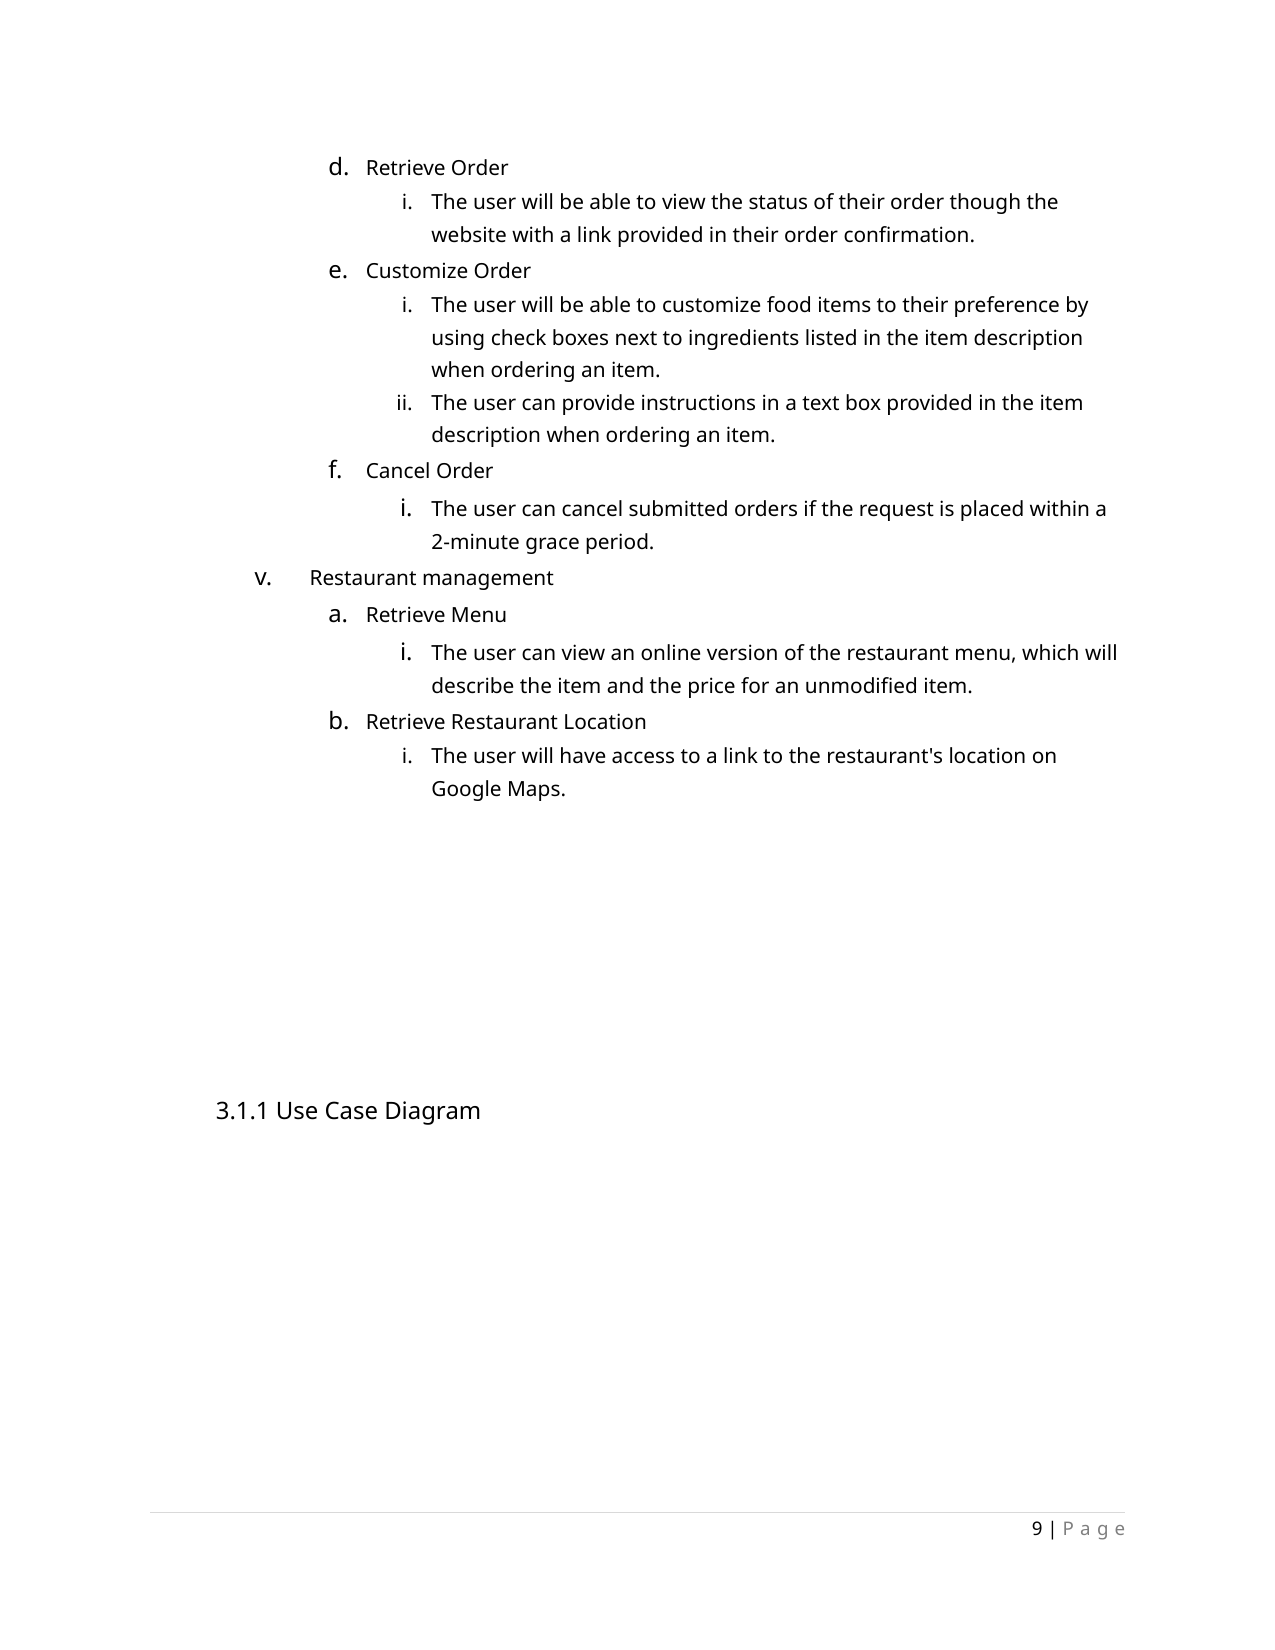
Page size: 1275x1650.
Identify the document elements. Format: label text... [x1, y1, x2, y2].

list Retrieve Restaurant Location [328, 704, 1125, 737]
list The user will have access to a link to the restaurant's location on Google Maps. [412, 741, 1125, 802]
list The user will be able to customize food items to their preference by using check boxes next to ingredients listed in the item description when ordering an item. [412, 290, 1125, 384]
list Restaurant management [272, 560, 1125, 592]
list The user will be able to view the status of their order though the website with a link provided in their order confirmation. [412, 187, 1125, 248]
text 3.1.1 Use Case Diagram [216, 1093, 1125, 1126]
list The user can cancel submitted orders if the request is placed within a 2-minute grace period. [412, 490, 1125, 556]
list Retrieve Menu [328, 597, 1125, 630]
list Retrieve Order [328, 150, 1125, 183]
list Cancel Order [328, 453, 1125, 486]
list The user can provide instructions in a text box provided in the item description when ordering an item. [412, 388, 1125, 449]
list Customize Order [328, 253, 1125, 285]
list The user can view an online version of the restaurant menu, which will describe the item and the price for an unmodified item. [412, 634, 1125, 700]
